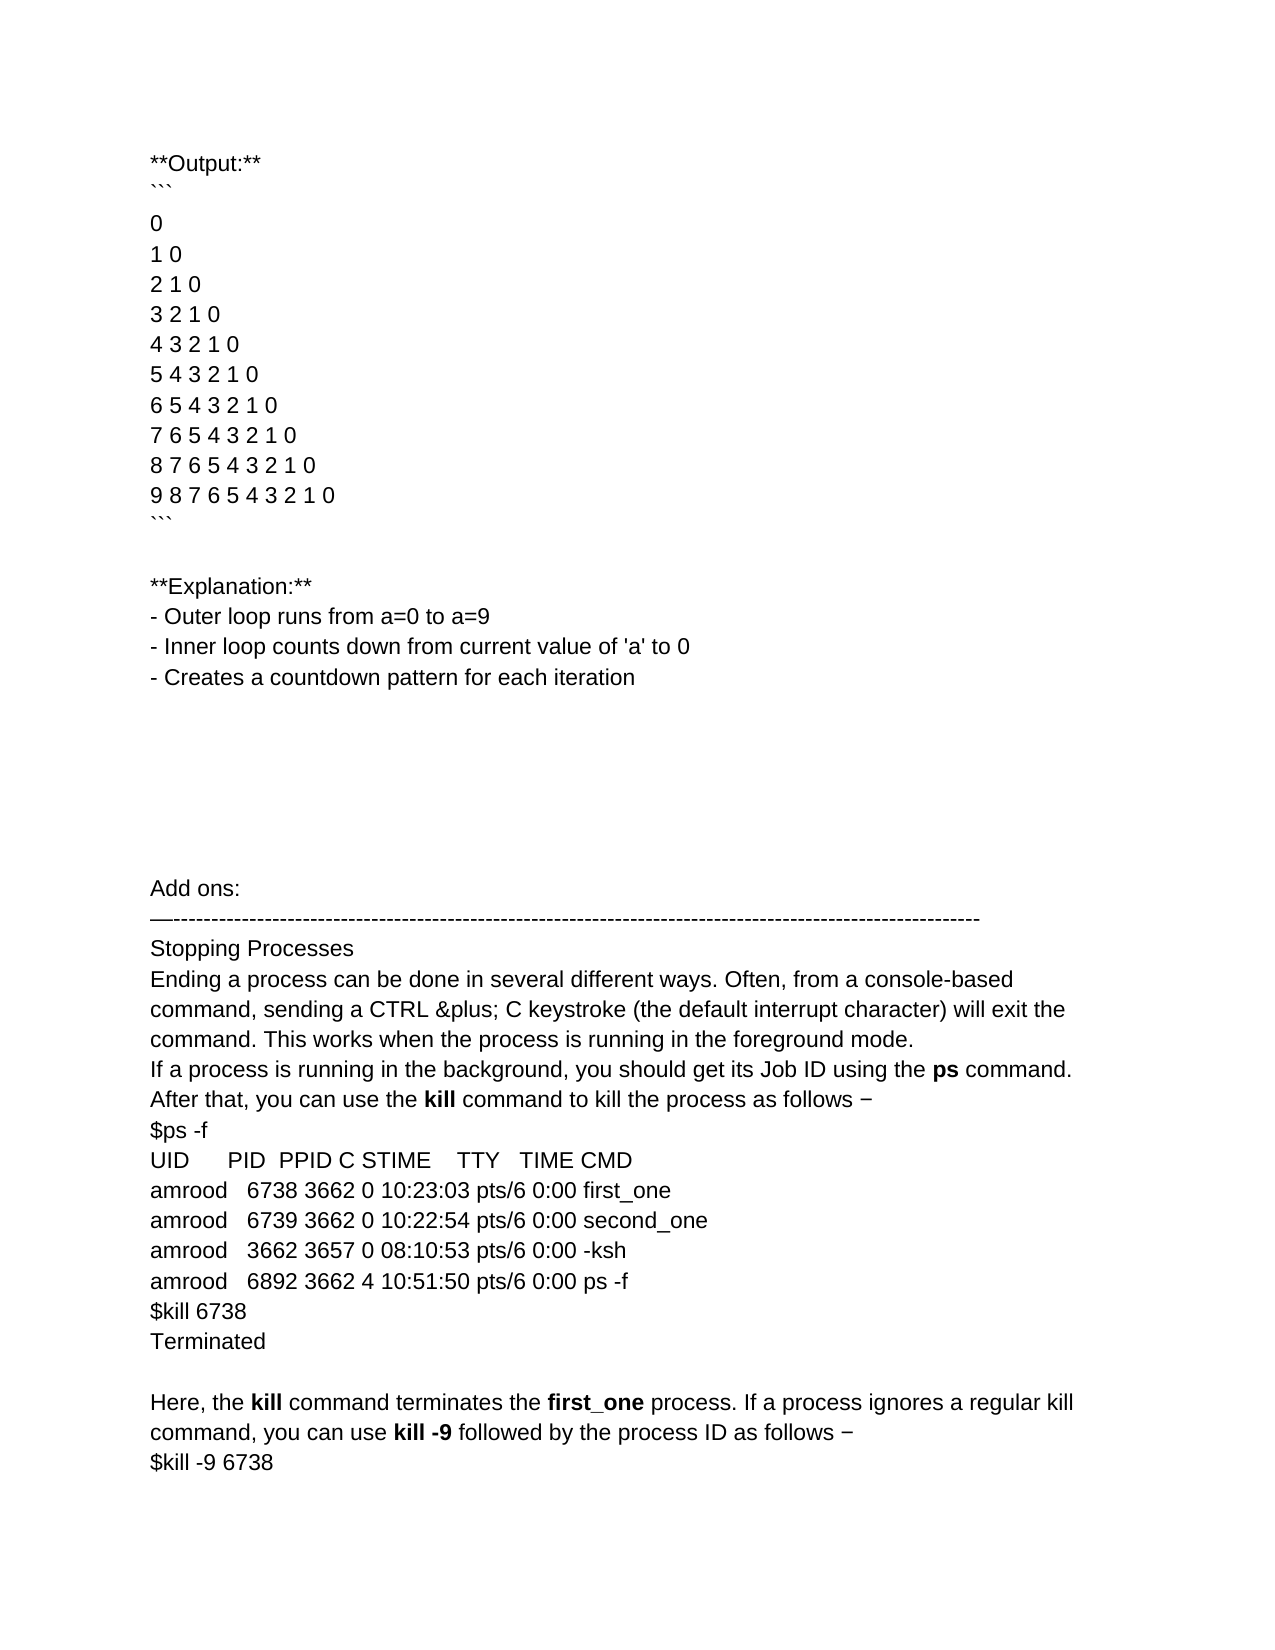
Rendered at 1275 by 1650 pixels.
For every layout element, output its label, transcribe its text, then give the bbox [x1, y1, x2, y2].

text Stopping Processes [150, 935, 1125, 962]
text ``` [150, 512, 1125, 539]
text Add ons: [150, 875, 1125, 901]
text 7 6 5 4 3 2 1 0 [150, 422, 1125, 448]
text 8 7 6 5 4 3 2 1 0 [150, 452, 1125, 478]
text 0 [150, 210, 1125, 237]
text —---------------------------------------------------------------------------------------------------------- [150, 905, 1125, 932]
text $ps -f [150, 1117, 1125, 1143]
text 2 1 0 [150, 271, 1125, 297]
text Terminated [150, 1328, 1125, 1354]
text **Output:** [150, 150, 1125, 176]
text Ending a process can be done in several different ways. Often, from a console-based command, sending a CTRL &plus; C keystroke (the default interrupt character) will exit the command. This works when the process is running in the foreground mode. [150, 966, 1125, 1052]
text 3 2 1 0 [150, 301, 1125, 327]
text 4 3 2 1 0 [150, 331, 1125, 358]
text - Inner loop counts down from current value of 'a' to 0 [150, 633, 1125, 660]
text - Outer loop runs from a=0 to a=9 [150, 603, 1125, 629]
text Here, the kill command terminates the first_one process. If a process ignores a regular kill command, you can use kill -9 followed by the process ID as follows − [150, 1388, 1125, 1445]
text amrood 6892 3662 4 10:51:50 pts/6 0:00 ps -f [150, 1268, 1125, 1294]
text 1 0 [150, 241, 1125, 267]
text If a process is running in the background, you should get its Job ID using the ps command. After that, you can use the kill command to kill the process as follows − [150, 1056, 1125, 1113]
text amrood 6738 3662 0 10:23:03 pts/6 0:00 first_one [150, 1177, 1125, 1203]
text amrood 6739 3662 0 10:22:54 pts/6 0:00 second_one [150, 1207, 1125, 1234]
text **Explanation:** [150, 573, 1125, 599]
text ``` [150, 180, 1125, 207]
text - Creates a countdown pattern for each iteration [150, 663, 1125, 690]
text 9 8 7 6 5 4 3 2 1 0 [150, 482, 1125, 509]
text amrood 3662 3657 0 08:10:53 pts/6 0:00 -ksh [150, 1237, 1125, 1264]
text 5 4 3 2 1 0 [150, 361, 1125, 388]
text 6 5 4 3 2 1 0 [150, 392, 1125, 418]
text $kill -9 6738 [150, 1449, 1125, 1475]
text $kill 6738 [150, 1298, 1125, 1324]
text UID PID PPID C STIME TTY TIME CMD [150, 1147, 1125, 1173]
